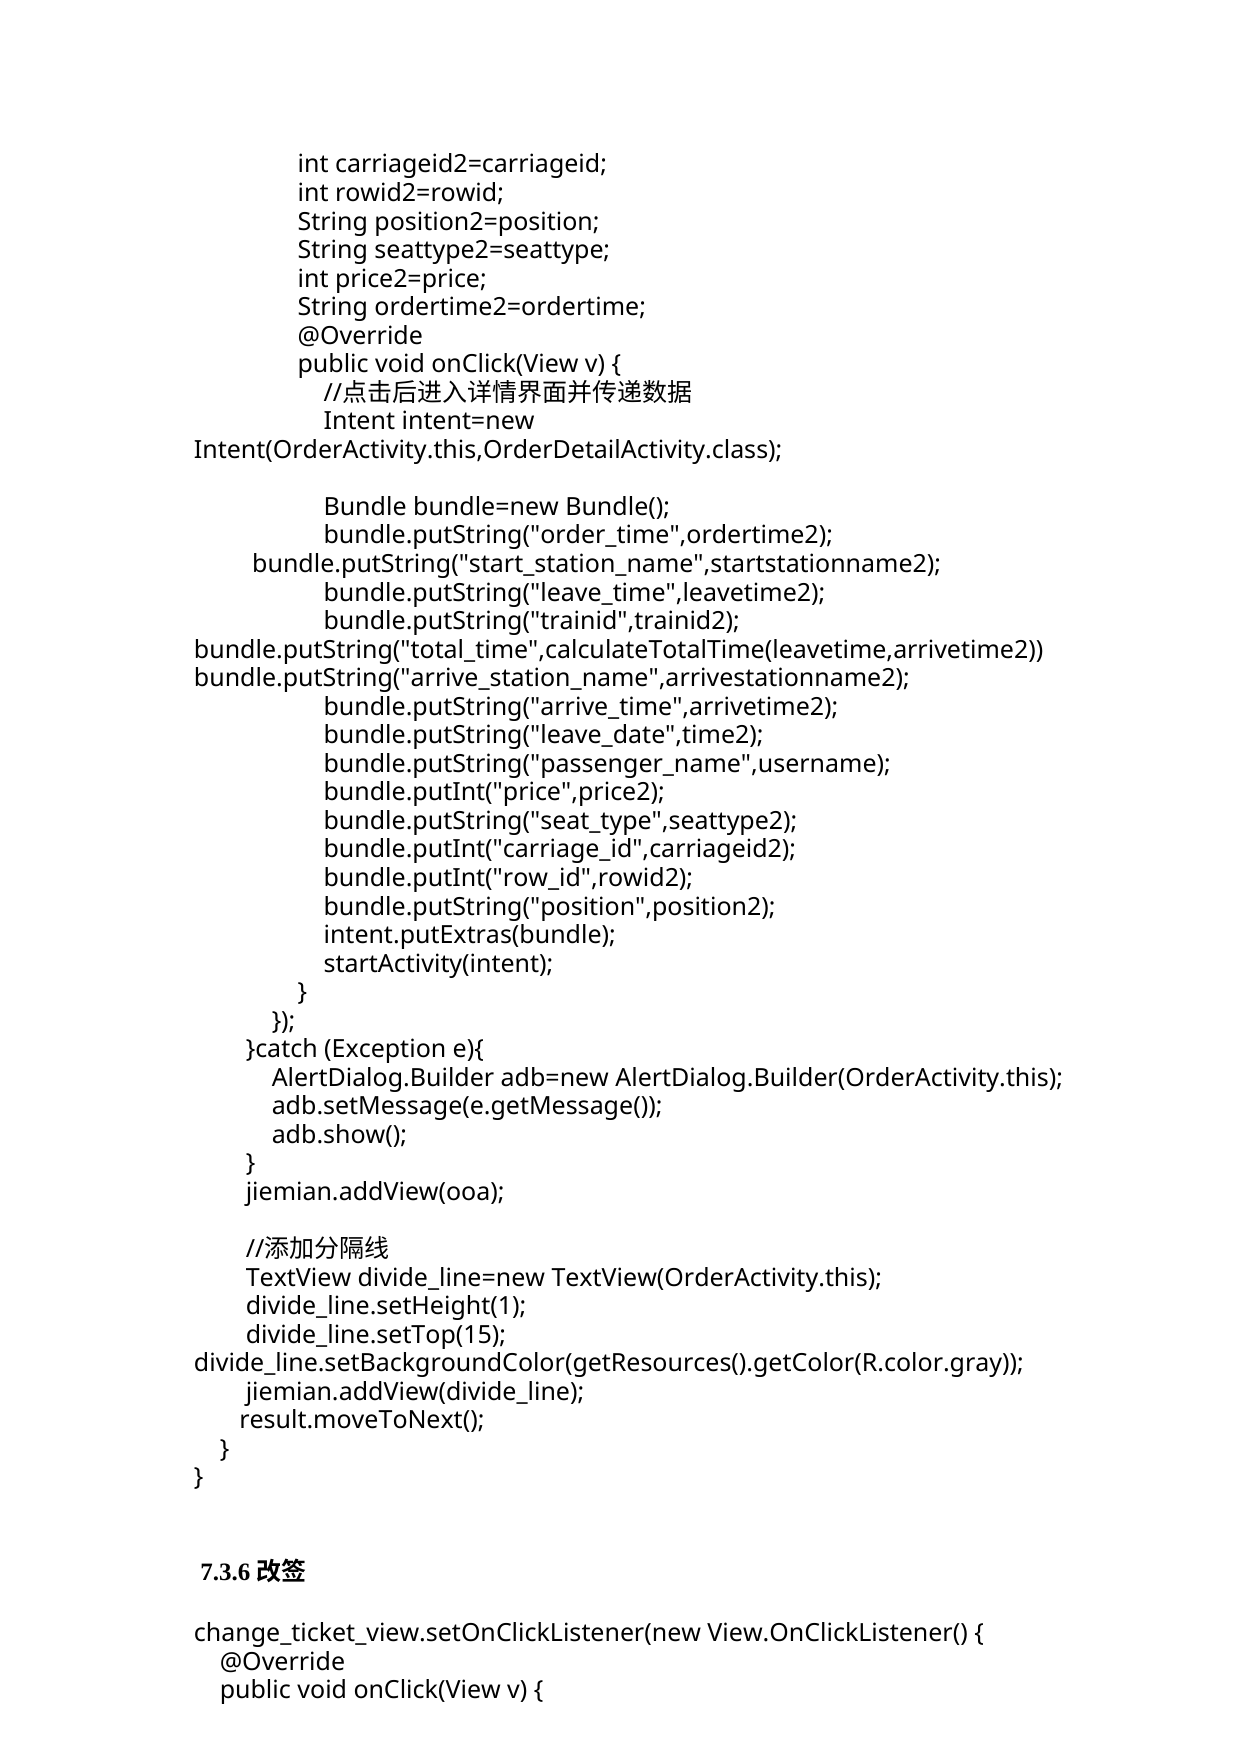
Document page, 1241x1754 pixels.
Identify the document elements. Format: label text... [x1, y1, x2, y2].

text 7.3.6 改签 [150, 1555, 1118, 1587]
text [194, 150, 1118, 1491]
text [194, 1619, 1118, 1704]
